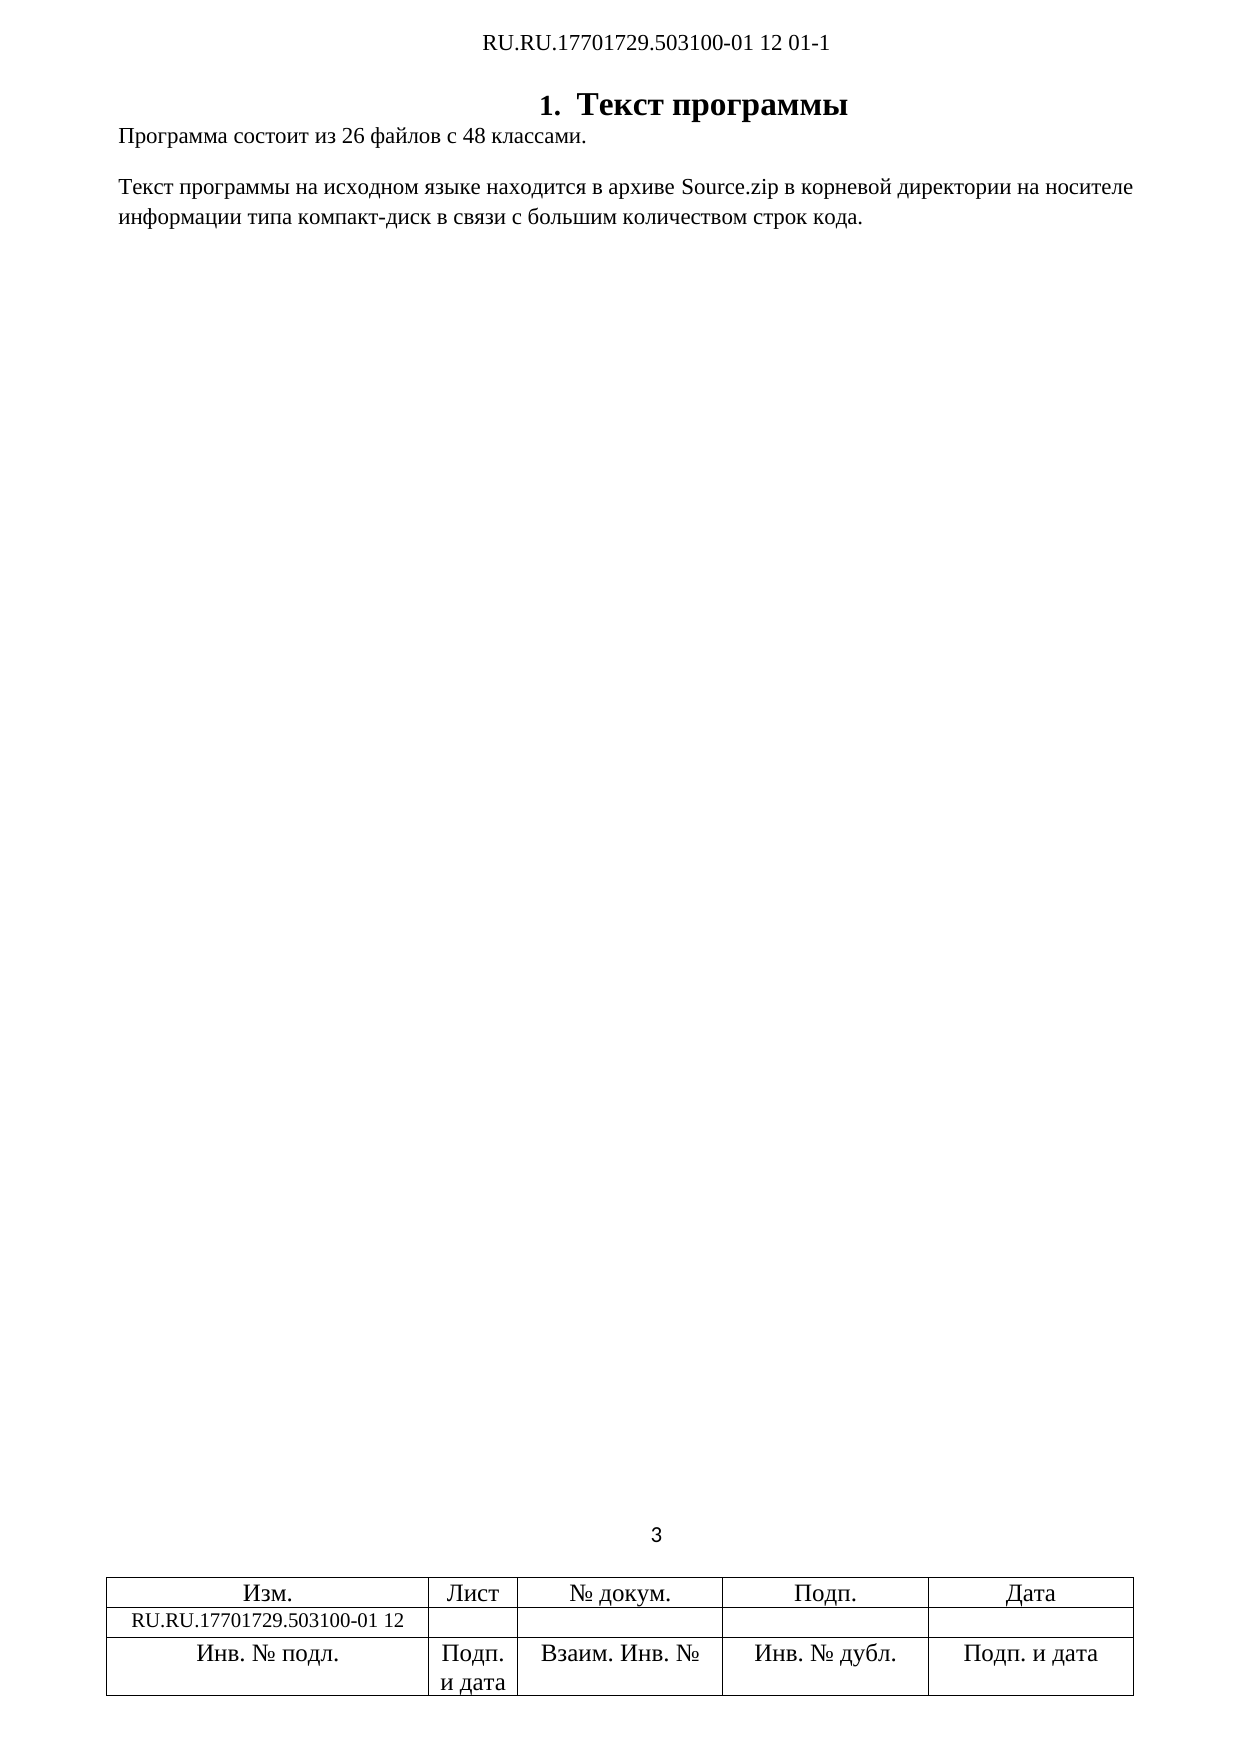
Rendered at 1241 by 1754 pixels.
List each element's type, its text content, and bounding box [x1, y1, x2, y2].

text Текст программы на исходном языке находится в архиве Source.zip в корневой директории на носителе информации типа компакт-диск в связи с большим количеством строк кода. [118, 173, 1194, 230]
list Текст программы [193, 84, 1194, 122]
text Программа состоит из 26 файлов с 48 классами. [118, 122, 1194, 148]
